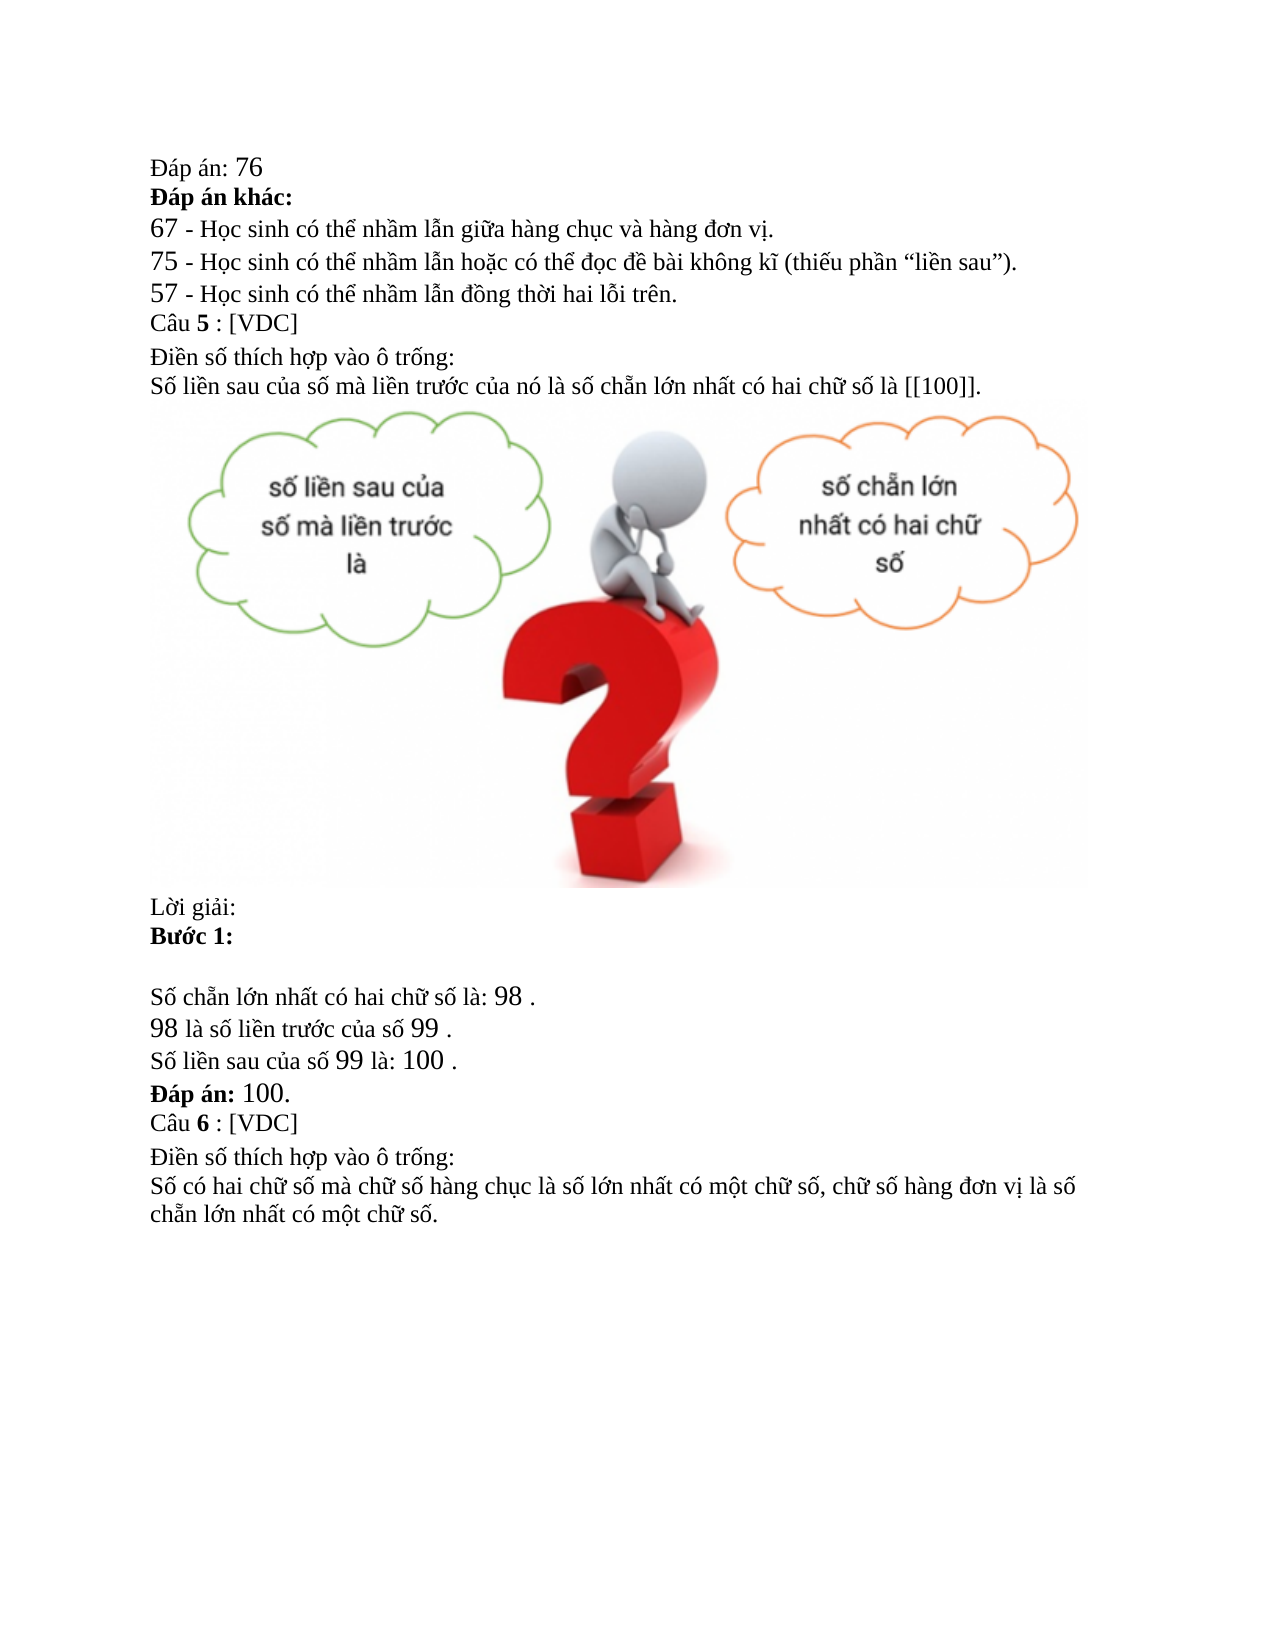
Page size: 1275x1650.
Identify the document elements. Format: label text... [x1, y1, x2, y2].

text Bước 1: [150, 921, 1125, 950]
text Lời giải: [150, 892, 1125, 921]
text Câu 6 : [VDC] [150, 1108, 1125, 1137]
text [150, 150, 1125, 308]
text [150, 1142, 1125, 1228]
text Số chẵn lớn nhất có hai chữ số là: 98 . 98 là số liền trước của số 99 . Số liền sau của số 99 là: 100 . Đáp án: 100. [150, 950, 1125, 1108]
text Câu 5 : [VDC] [150, 308, 1125, 337]
picture [150, 399, 1088, 888]
